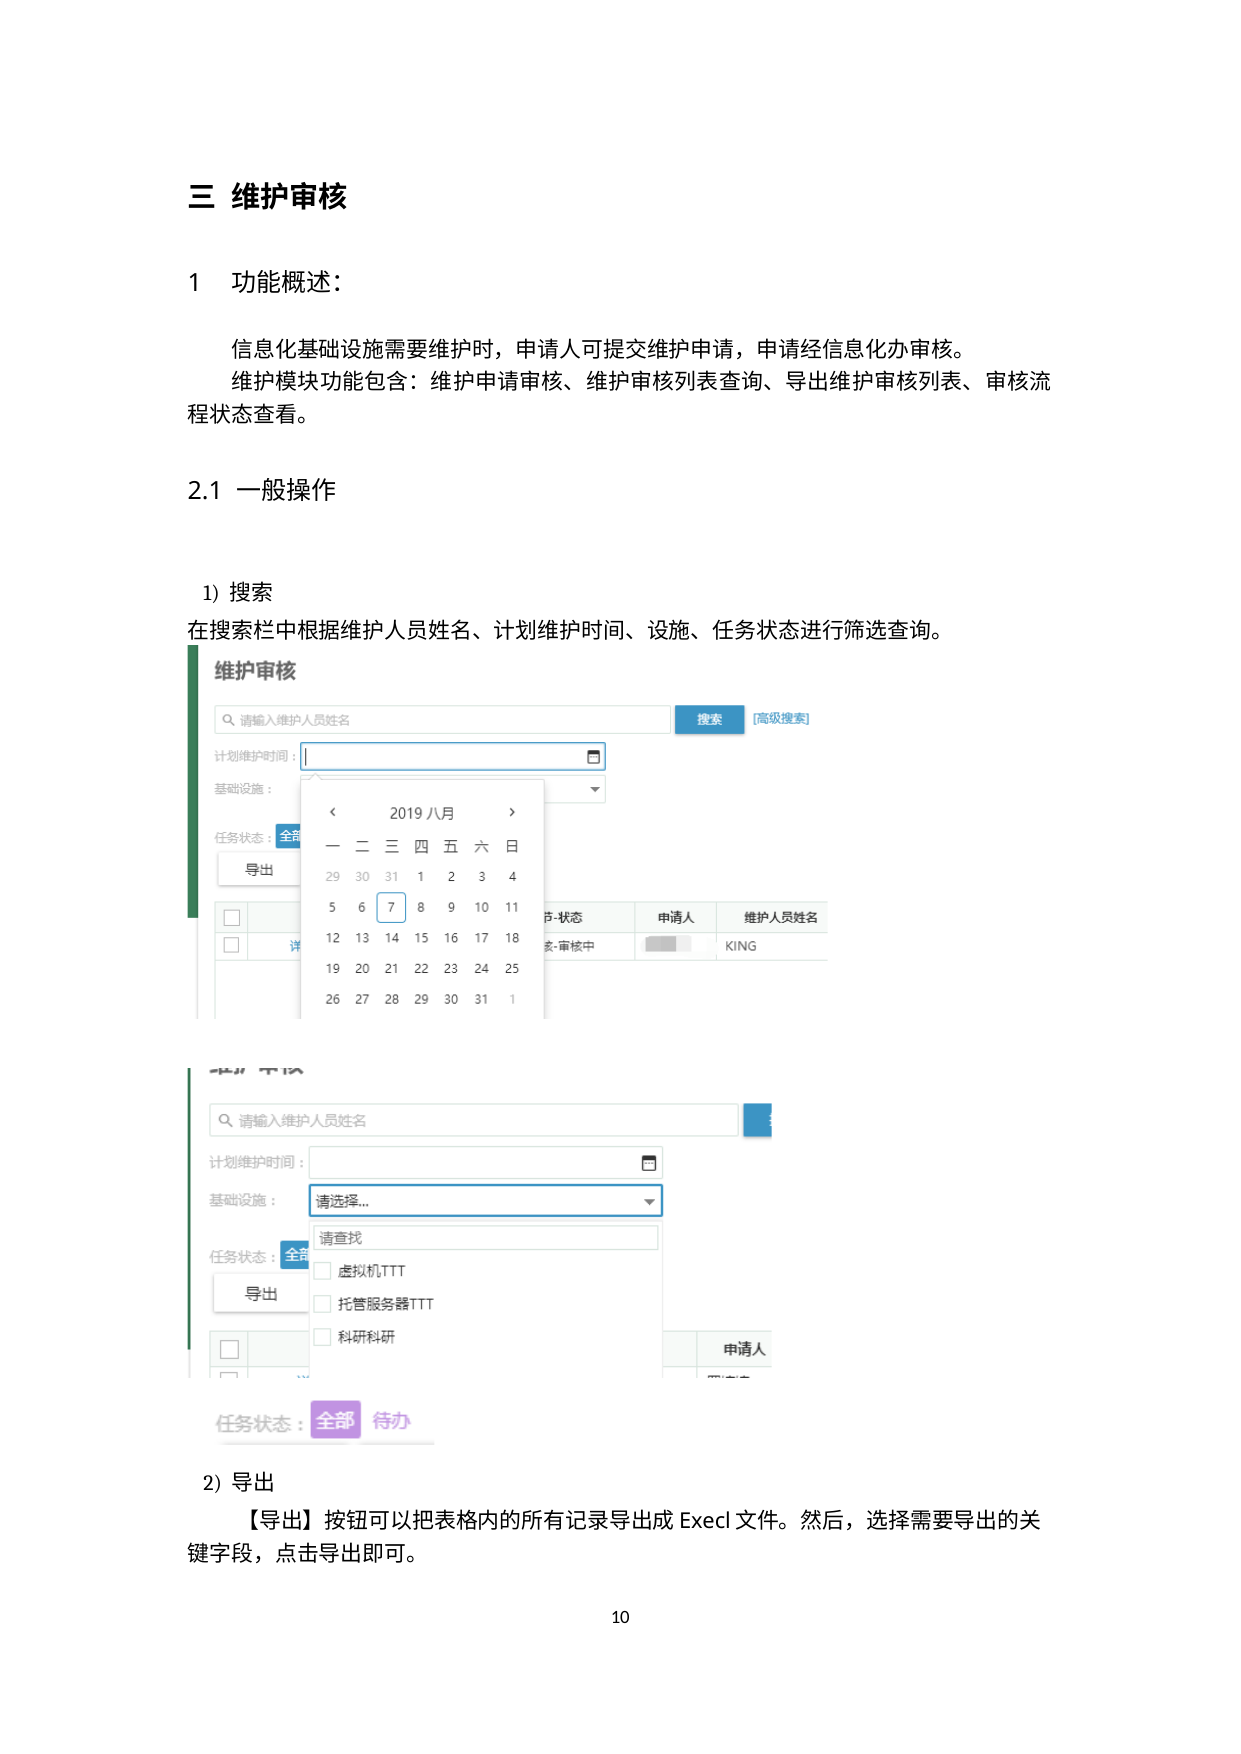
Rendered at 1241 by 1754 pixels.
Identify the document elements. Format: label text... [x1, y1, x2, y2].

subtitle 2) 导出 [203, 1464, 1053, 1497]
text 信息化基础设施需要维护时，申请人可提交维护申请，申请经信息化办审核。 [187, 331, 1053, 364]
picture [187, 645, 828, 1019]
text 【导出】按钮可以把表格内的所有记录导出成Execl文件。然后，选择需要导出的关键字段，点击导出即可。 [187, 1503, 1053, 1568]
picture [187, 1393, 435, 1445]
subtitle 维护审核 [187, 162, 1053, 227]
picture [187, 1068, 772, 1378]
text 维护模块功能包含：维护申请审核、维护审核列表查询、导出维护审核列表、审核流程状态查看。 [187, 364, 1053, 429]
subtitle 2.1 一般操作 [187, 456, 1053, 521]
subtitle 1) 搜索 [203, 574, 1053, 607]
subtitle 功能概述： [187, 248, 1053, 313]
